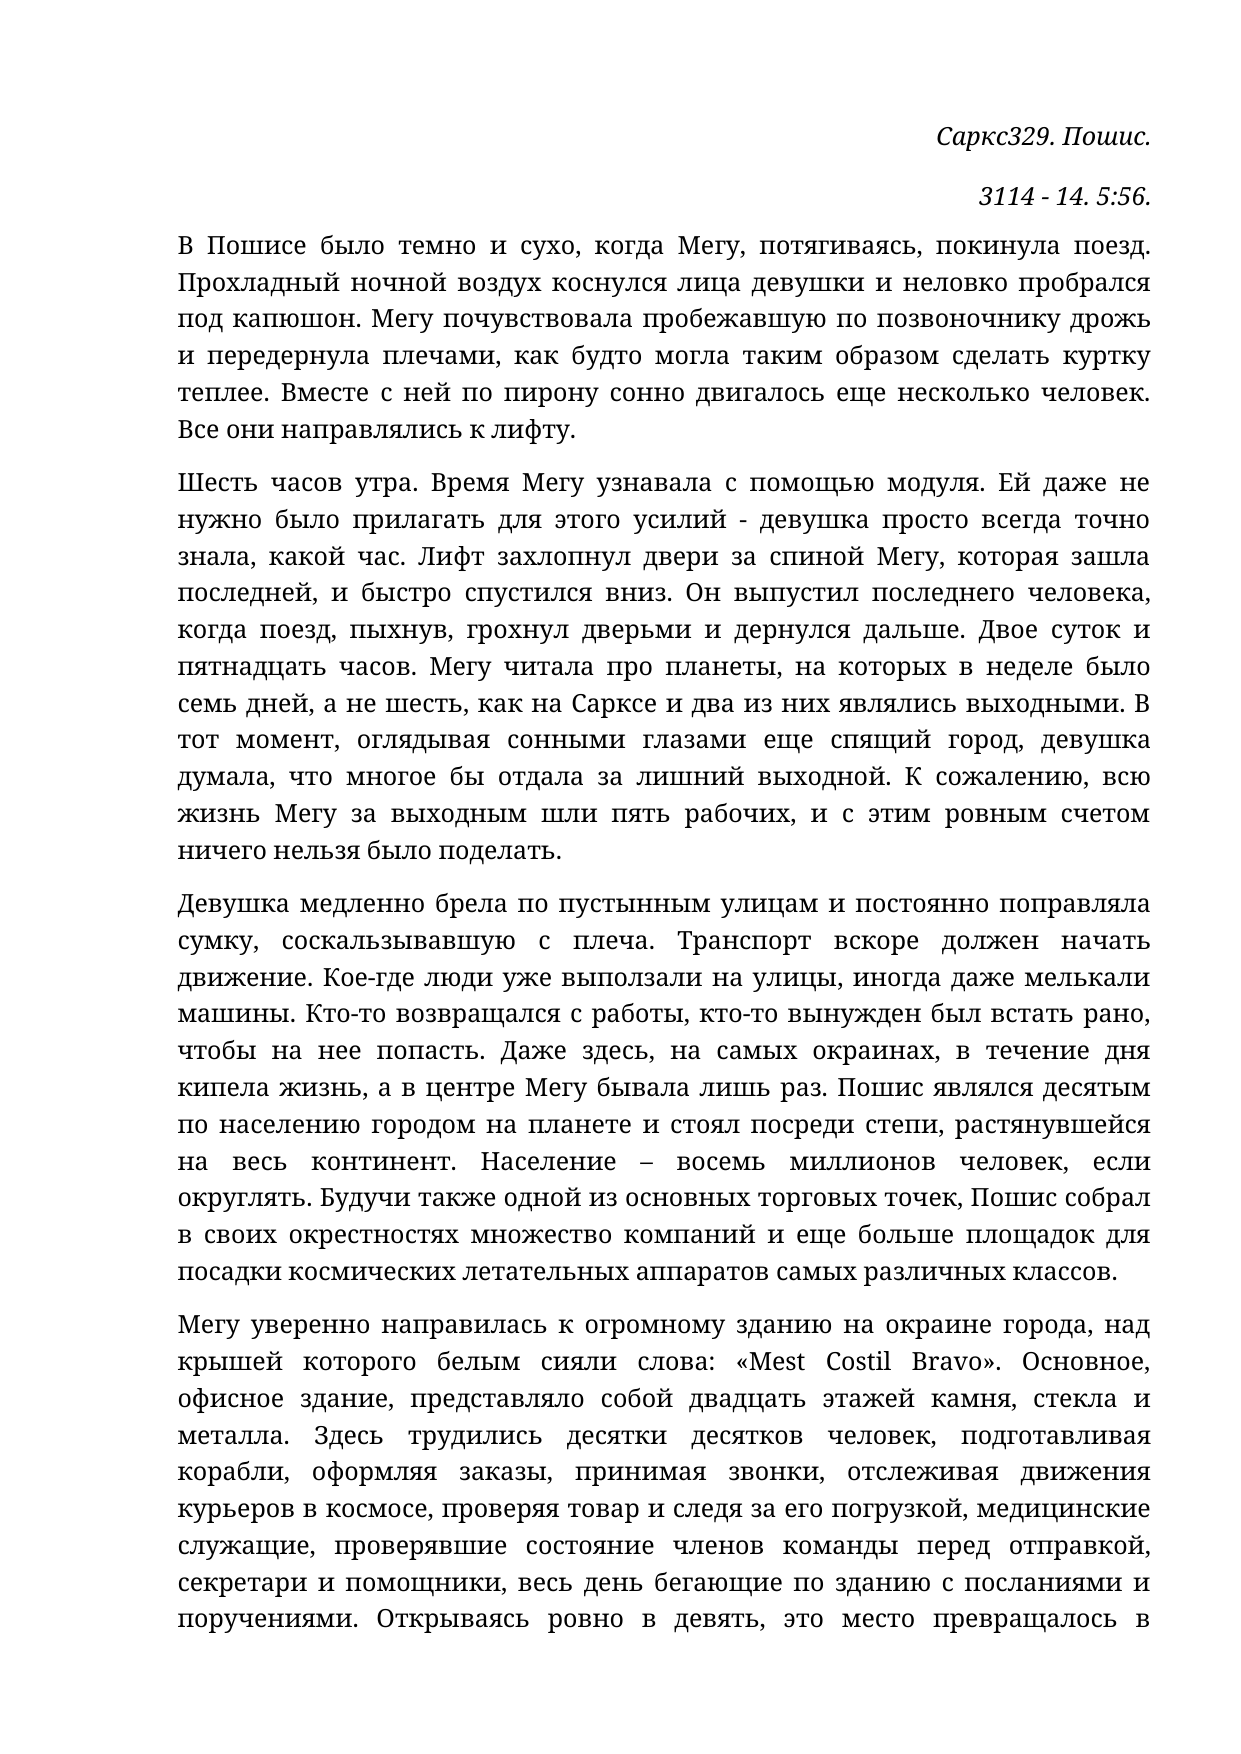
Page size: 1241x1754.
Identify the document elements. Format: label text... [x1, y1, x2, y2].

text В Пошисе было темно и сухо, когда Мегу, потягиваясь, покинула поезд. Прохладный ночной воздух коснулся лица девушки и неловко пробрался под капюшон. Мегу почувствовала пробежавшую по позвоночнику дрожь и передернула плечами, как будто могла таким образом сделать куртку теплее. Вместе с ней по пирону сонно двигалось еще несколько человек. Все они направлялись к лифту. [177, 227, 1152, 445]
text Девушка медленно брела по пустынным улицам и постоянно поправляла сумку, соскальзывавшую с плеча. Транспорт вскоре должен начать движение. Кое-где люди уже выползали на улицы, иногда даже мелькали машины. Кто-то возвращался с работы, кто-то вынужден был встать рано, чтобы на нее попасть. Даже здесь, на самых окраинах, в течение дня кипела жизнь, а в центре Мегу бывала лишь раз. Пошис являлся десятым по населению городом на планете и стоял посреди степи, растянувшейся на весь континент. Население – восемь миллионов человек, если округлять. Будучи также одной из основных торговых точек, Пошис собрал в своих окрестностях множество компаний и еще больше площадок для посадки космических летательных аппаратов самых различных классов. [177, 886, 1152, 1288]
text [177, 1307, 1152, 1635]
text Шесть часов утра. Время Мегу узнавала с помощью модуля. Ей даже не нужно было прилагать для этого усилий - девушка просто всегда точно знала, какой час. Лифт захлопнул двери за спиной Мегу, которая зашла последней, и быстро спустился вниз. Он выпустил последнего человека, когда поезд, пыхнув, грохнул дверьми и дернулся дальше. Двое суток и пятнадцать часов. Мегу читала про планеты, на которых в неделе было семь дней, а не шесть, как на Сарксе и два из них являлись выходными. В тот момент, оглядывая сонными глазами еще спящий город, девушка думала, что многое бы отдала за лишний выходной. К сожалению, всю жизнь Мегу за выходным шли пять рабочих, и с этим ровным счетом ничего нельзя было поделать. [177, 465, 1152, 866]
text Саркс329. Пошис. [177, 118, 1152, 152]
subtitle 3114 - 14. 5:56. [177, 178, 1152, 212]
